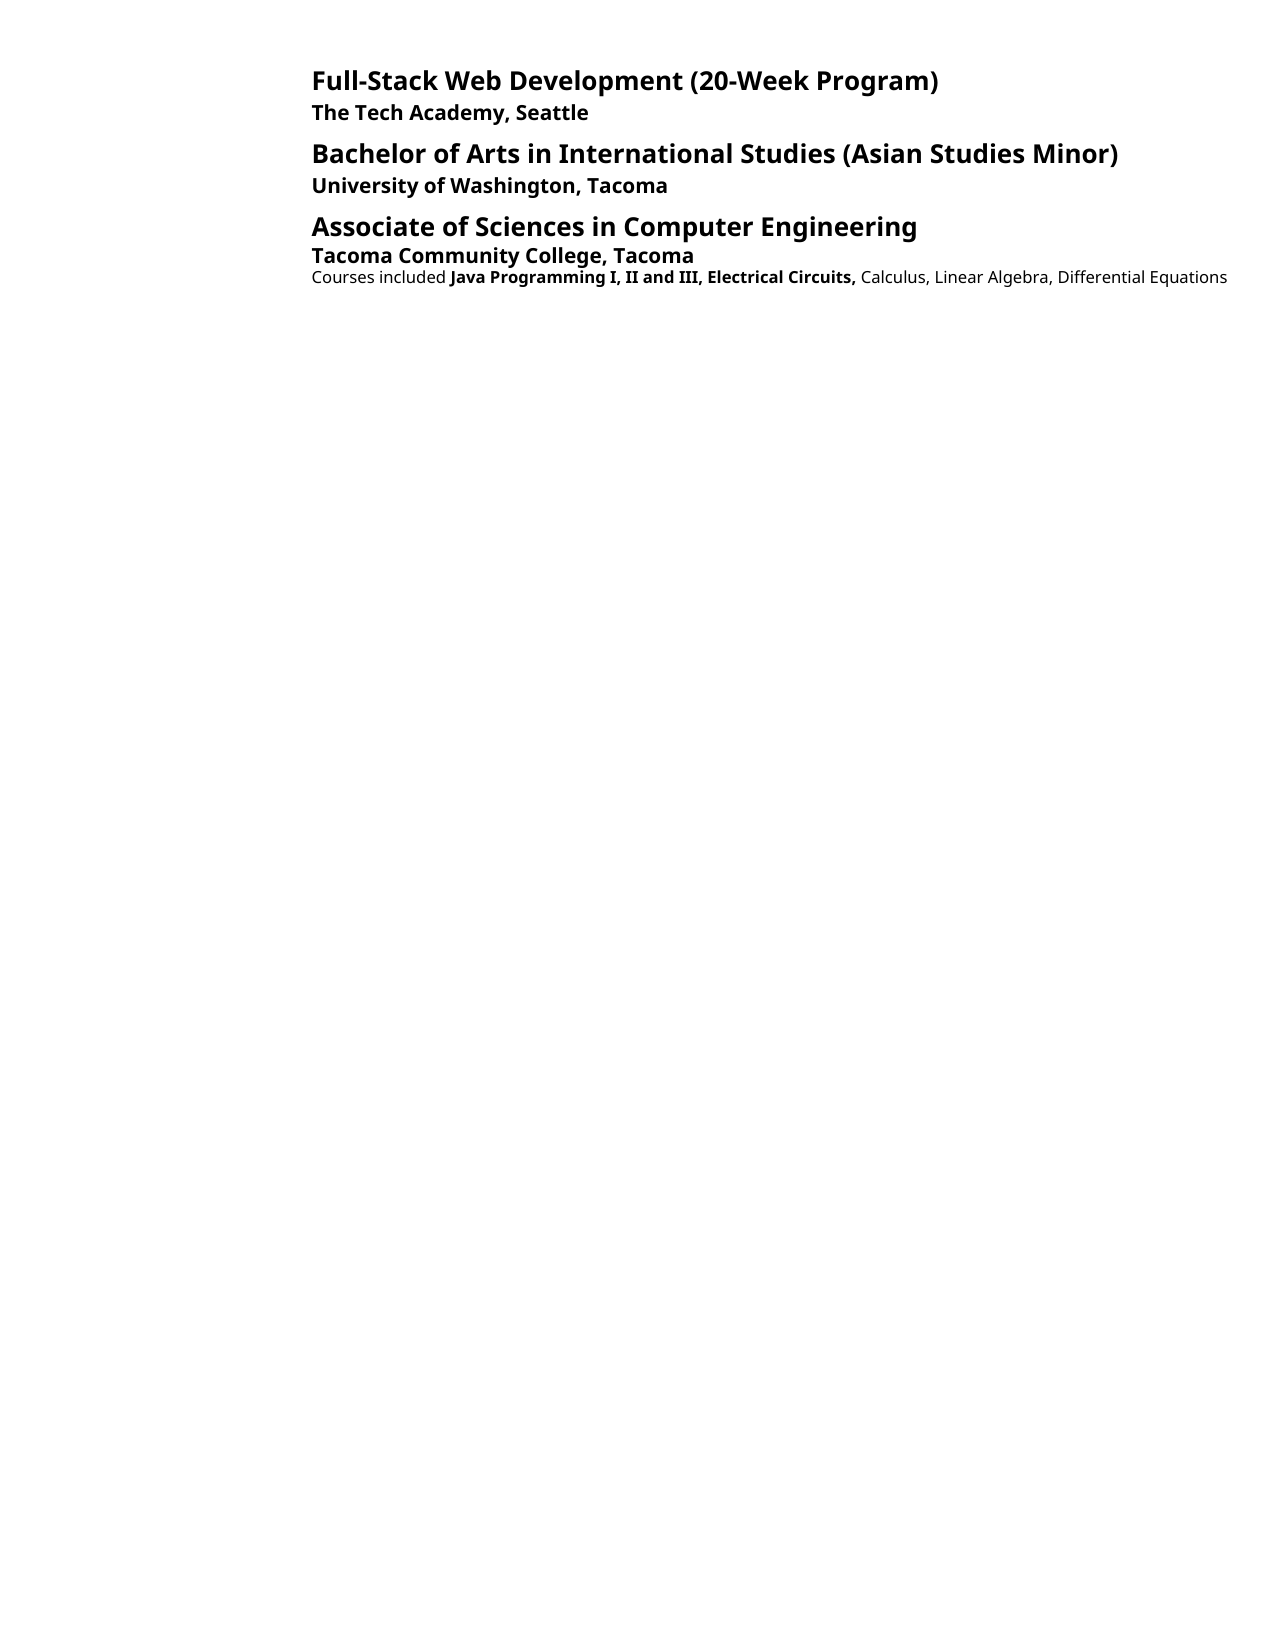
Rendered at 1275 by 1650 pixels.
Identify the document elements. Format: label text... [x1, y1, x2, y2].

text University of Washington, Tacoma [311, 171, 1229, 199]
subtitle Full-Stack Web Development (20-Week Program) [311, 62, 1229, 98]
subtitle Bachelor of Arts in International Studies (Asian Studies Minor) [311, 136, 1229, 171]
text The Tech Academy, Seattle [311, 98, 1229, 126]
text Tacoma Community College, Tacoma [311, 244, 1229, 268]
text Courses included Java Programming I, II and III, Electrical Circuits, Calculus, Linear Algebra, Differential Equations [311, 268, 1229, 287]
subtitle Associate of Sciences in Computer Engineering [311, 208, 1229, 244]
